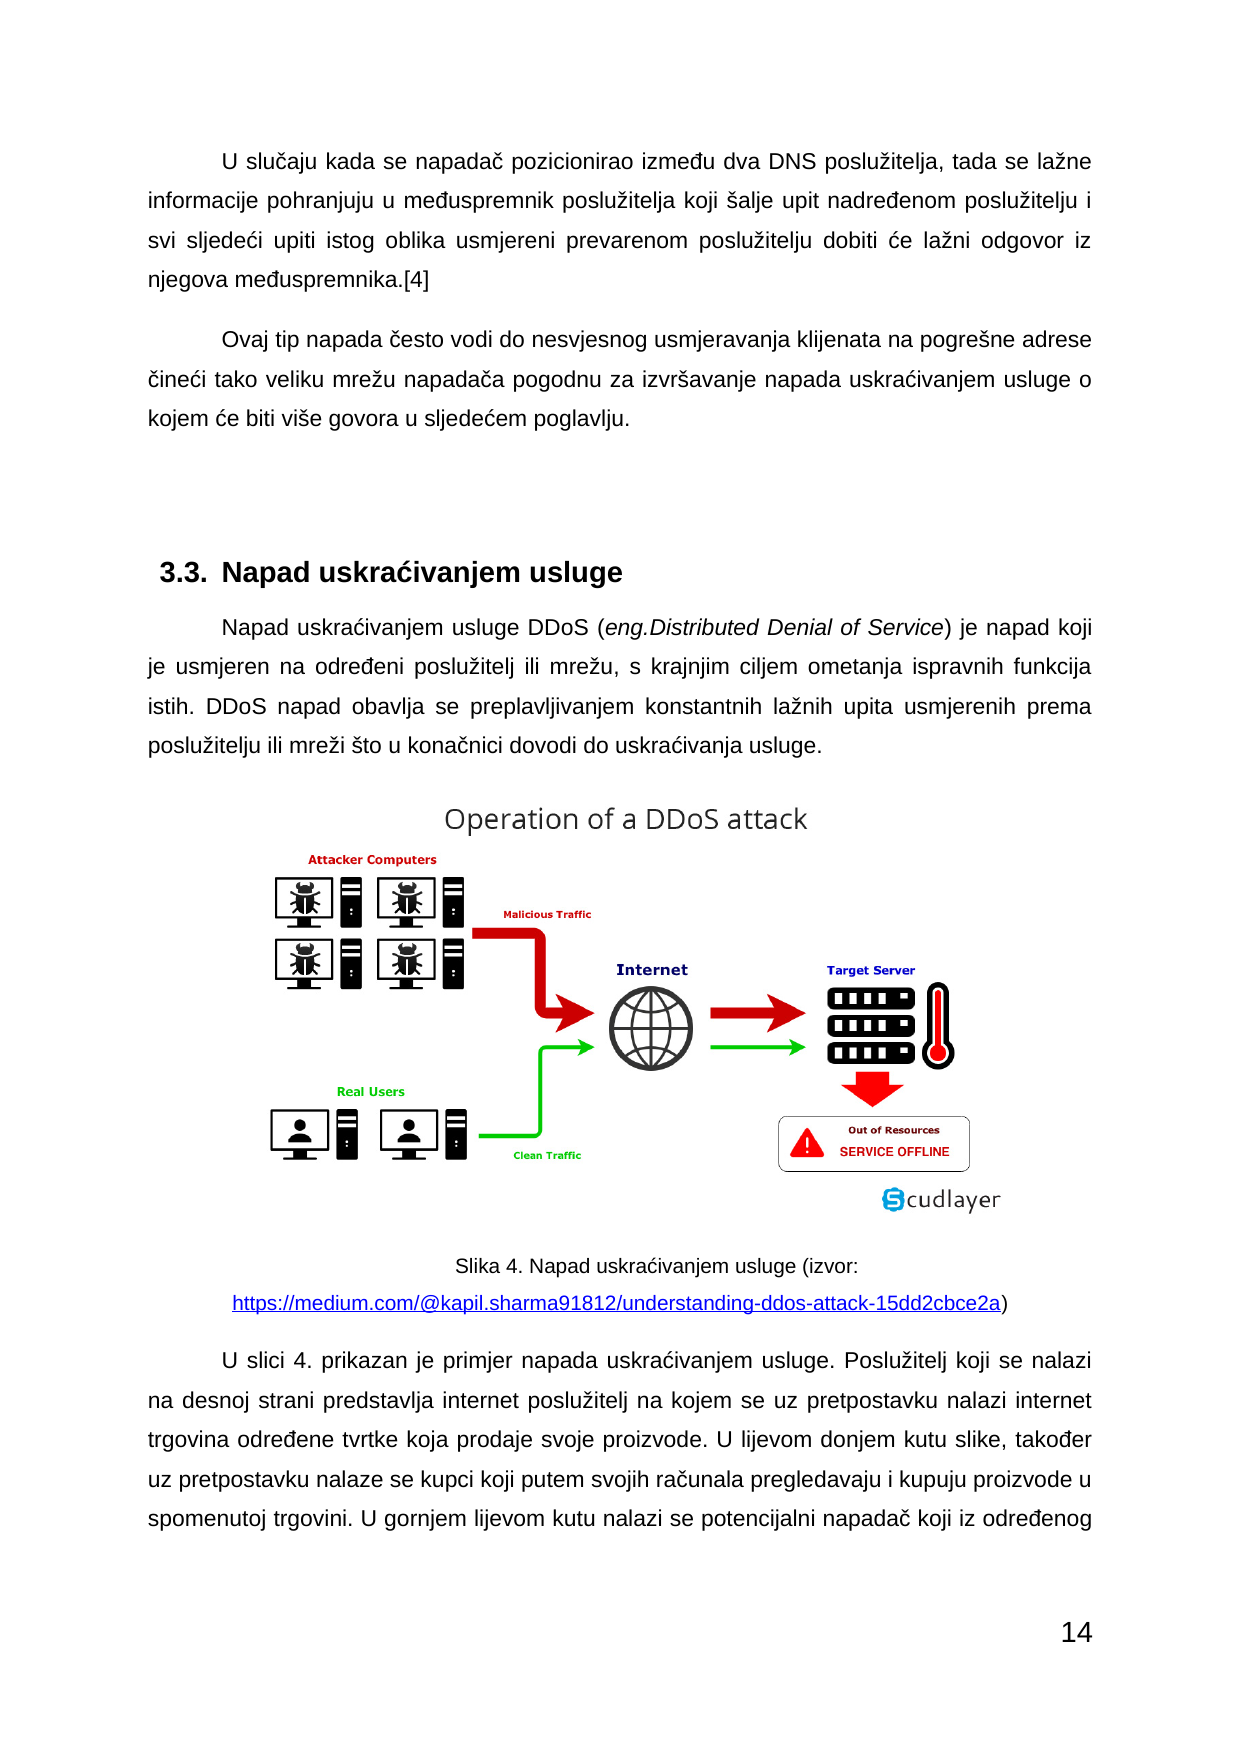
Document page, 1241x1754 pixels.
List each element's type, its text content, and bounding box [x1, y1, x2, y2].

picture [228, 792, 1012, 1222]
text Napad uskraćivanjem usluge [159, 555, 1093, 589]
text Ovaj tip napada često vodi do nesvjesnog usmjeravanja klijenata na pogrešne adrese čineći tako veliku mrežu napadača pogodnu za izvršavanje napada uskraćivanjem usluge o kojem će biti više govora u sljedećem poglavlju. [148, 326, 1093, 432]
text Napad uskraćivanjem usluge DDoS (eng.Distributed Denial of Service) je napad koji je usmjeren na određeni poslužitelj ili mrežu, s krajnjim ciljem ometanja ispravnih funkcija istih. DDoS napad obavlja se preplavljivanjem konstantnih lažnih upita usmjerenih prema poslužitelju ili mreži što u konačnici dovodi do uskraćivanja usluge. [148, 614, 1093, 758]
text Slika 4. Napad uskraćivanjem usluge (izvor: https://medium.com/@kapil.sharma91812/understanding-ddos-attack-15dd2cbce2a) [148, 1254, 1093, 1314]
text U slučaju kada se napadač pozicionirao između dva DNS poslužitelja, tada se lažne informacije pohranjuju u međuspremnik poslužitelja koji šalje upit nadređenom poslužitelju i svi sljedeći upiti istog oblika usmjereni prevarenom poslužitelju dobiti će lažni odgovor iz njegova međuspremnika.[4] [148, 148, 1093, 292]
